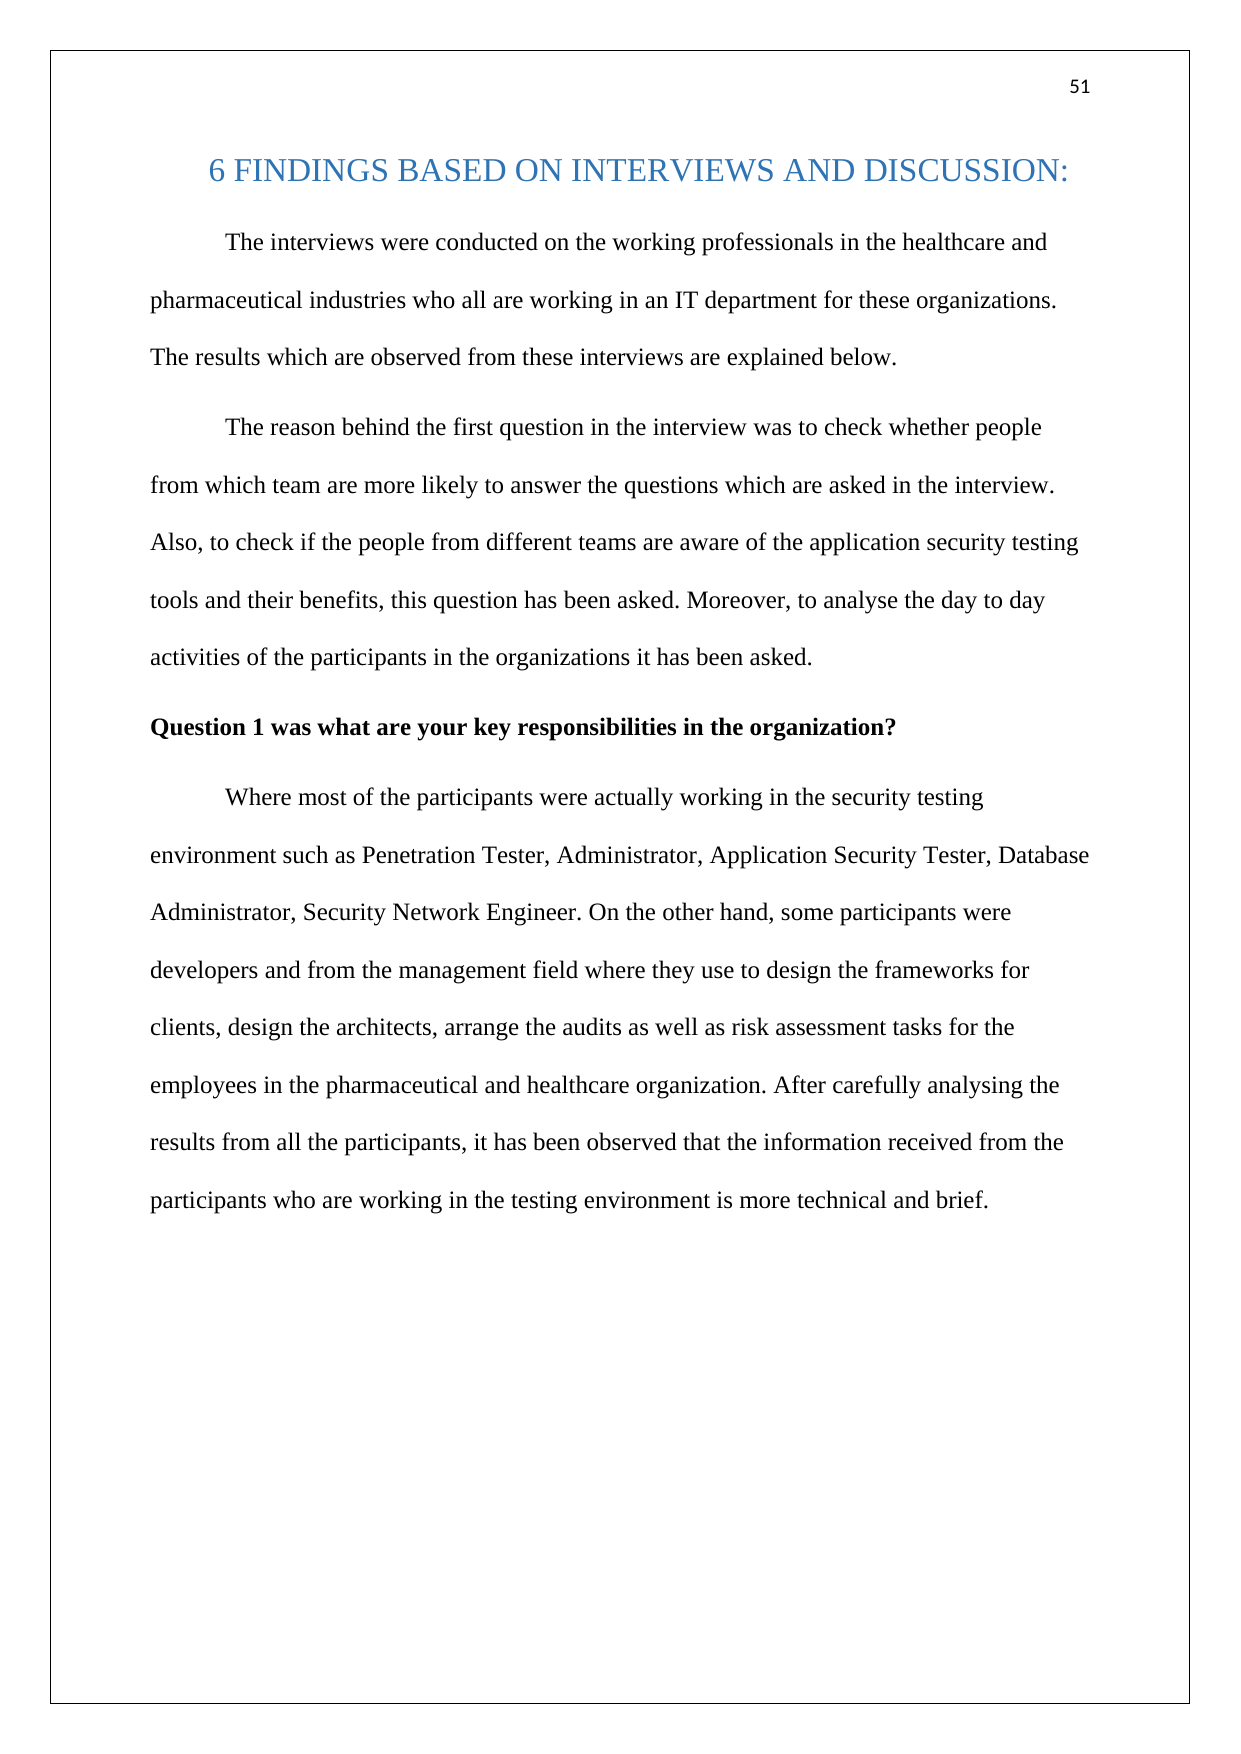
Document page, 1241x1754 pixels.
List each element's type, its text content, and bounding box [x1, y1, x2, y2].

text The interviews were conducted on the working professionals in the healthcare and pharmaceutical industries who all are working in an IT department for these organizations. The results which are observed from these interviews are explained below. [150, 227, 1090, 371]
subtitle 6 FINDINGS BASED ON INTERVIEWS AND DISCUSSION: [187, 150, 1090, 188]
text Question 1 was what are your key responsibilities in the organization? [150, 712, 1090, 741]
text Where most of the participants were actually working in the security testing environment such as Penetration Tester, Administrator, Application Security Tester, Database Administrator, Security Network Engineer. On the other hand, some participants were developers and from the management field where they use to design the frameworks for clients, design the architects, arrange the audits as well as risk assessment tasks for the employees in the pharmaceutical and healthcare organization. After carefully analysing the results from all the participants, it has been observed that the information received from the participants who are working in the testing environment is more technical and brief. [150, 782, 1090, 1213]
text The reason behind the first question in the interview was to check whether people from which team are more likely to answer the questions which are asked in the interview. Also, to check if the people from different teams are aware of the application security testing tools and their benefits, this question has been asked. Moreover, to analyse the day to day activities of the participants in the organizations it has been asked. [150, 412, 1090, 671]
